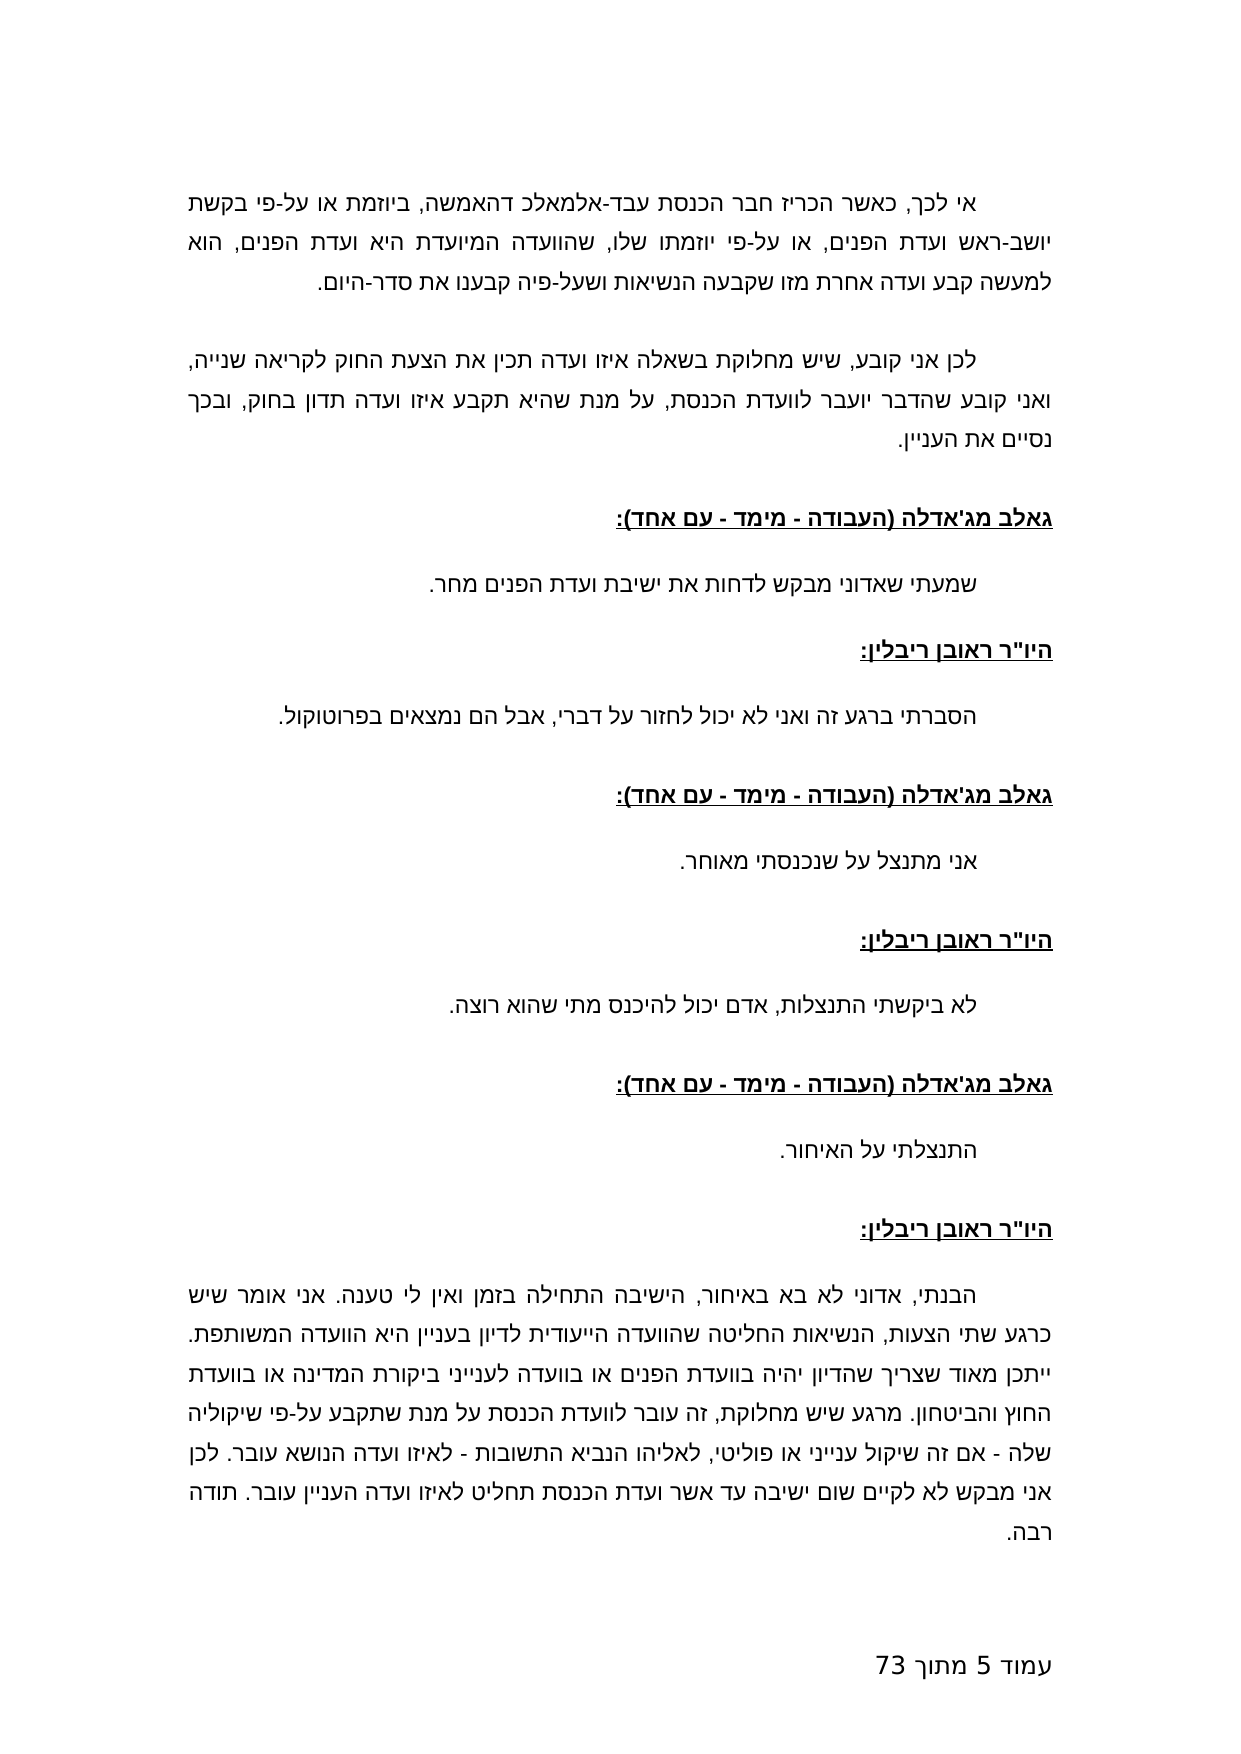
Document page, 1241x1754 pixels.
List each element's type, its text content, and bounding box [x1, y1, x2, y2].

text לא ביקשתי התנצלות, אדם יכול להיכנס מתי שהוא רוצה. [187, 992, 1053, 1019]
text היו"ר ראובן ריבלין: [187, 637, 1053, 663]
text לכן אני קובע, שיש מחלוקת בשאלה איזו ועדה תכין את הצעת החוק לקריאה שנייה, ואני קובע שהדבר יועבר לוועדת הכנסת, על מנת שהיא תקבע איזו ועדה תדון בחוק, ובכך נסיים את העניין. [187, 347, 1053, 453]
text הבנתי, אדוני לא בא באיחור, הישיבה התחילה בזמן ואין לי טענה. אני אומר שיש כרגע שתי הצעות, הנשיאות החליטה שהוועדה הייעודית לדיון בעניין היא הוועדה המשותפת. ייתכן מאוד שצריך שהדיון יהיה בוועדת הפנים או בוועדה לענייני ביקורת המדינה או בוועדת החוץ והביטחון. מרגע שיש מחלוקת, זה עובר לוועדת הכנסת על מנת שתקבע על-פי שיקוליה שלה - אם זה שיקול ענייני או פוליטי, לאליהו הנביא התשובות - לאיזו ועדה הנושא עובר. לכן אני מבקש לא לקיים שום ישיבה עד אשר ועדת הכנסת תחליט לאיזו ועדה העניין עובר. תודה רבה. [187, 1282, 1053, 1545]
text גאלב מג'אדלה (העבודה - מימד - עם אחד): [187, 782, 1053, 808]
text הסברתי ברגע זה ואני לא יכול לחזור על דברי, אבל הם נמצאים בפרוטוקול. [187, 703, 1053, 729]
text אי לכך, כאשר הכריז חבר הכנסת עבד-אלמאלכ דהאמשה, ביוזמת או על-פי בקשת יושב-ראש ועדת הפנים, או על-פי יוזמתו שלו, שהוועדה המיועדת היא ועדת הפנים, הוא למעשה קבע ועדה אחרת מזו שקבעה הנשיאות ושעל-פיה קבענו את סדר-היום. [187, 189, 1053, 295]
text היו"ר ראובן ריבלין: [187, 1216, 1053, 1242]
text היו"ר ראובן ריבלין: [187, 927, 1053, 953]
text גאלב מג'אדלה (העבודה - מימד - עם אחד): [187, 505, 1053, 532]
text גאלב מג'אדלה (העבודה - מימד - עם אחד): [187, 1071, 1053, 1098]
text שמעתי שאדוני מבקש לדחות את ישיבת ועדת הפנים מחר. [187, 571, 1053, 597]
text התנצלתי על האיחור. [187, 1137, 1053, 1163]
text אני מתנצל על שנכנסתי מאוחר. [187, 848, 1053, 874]
